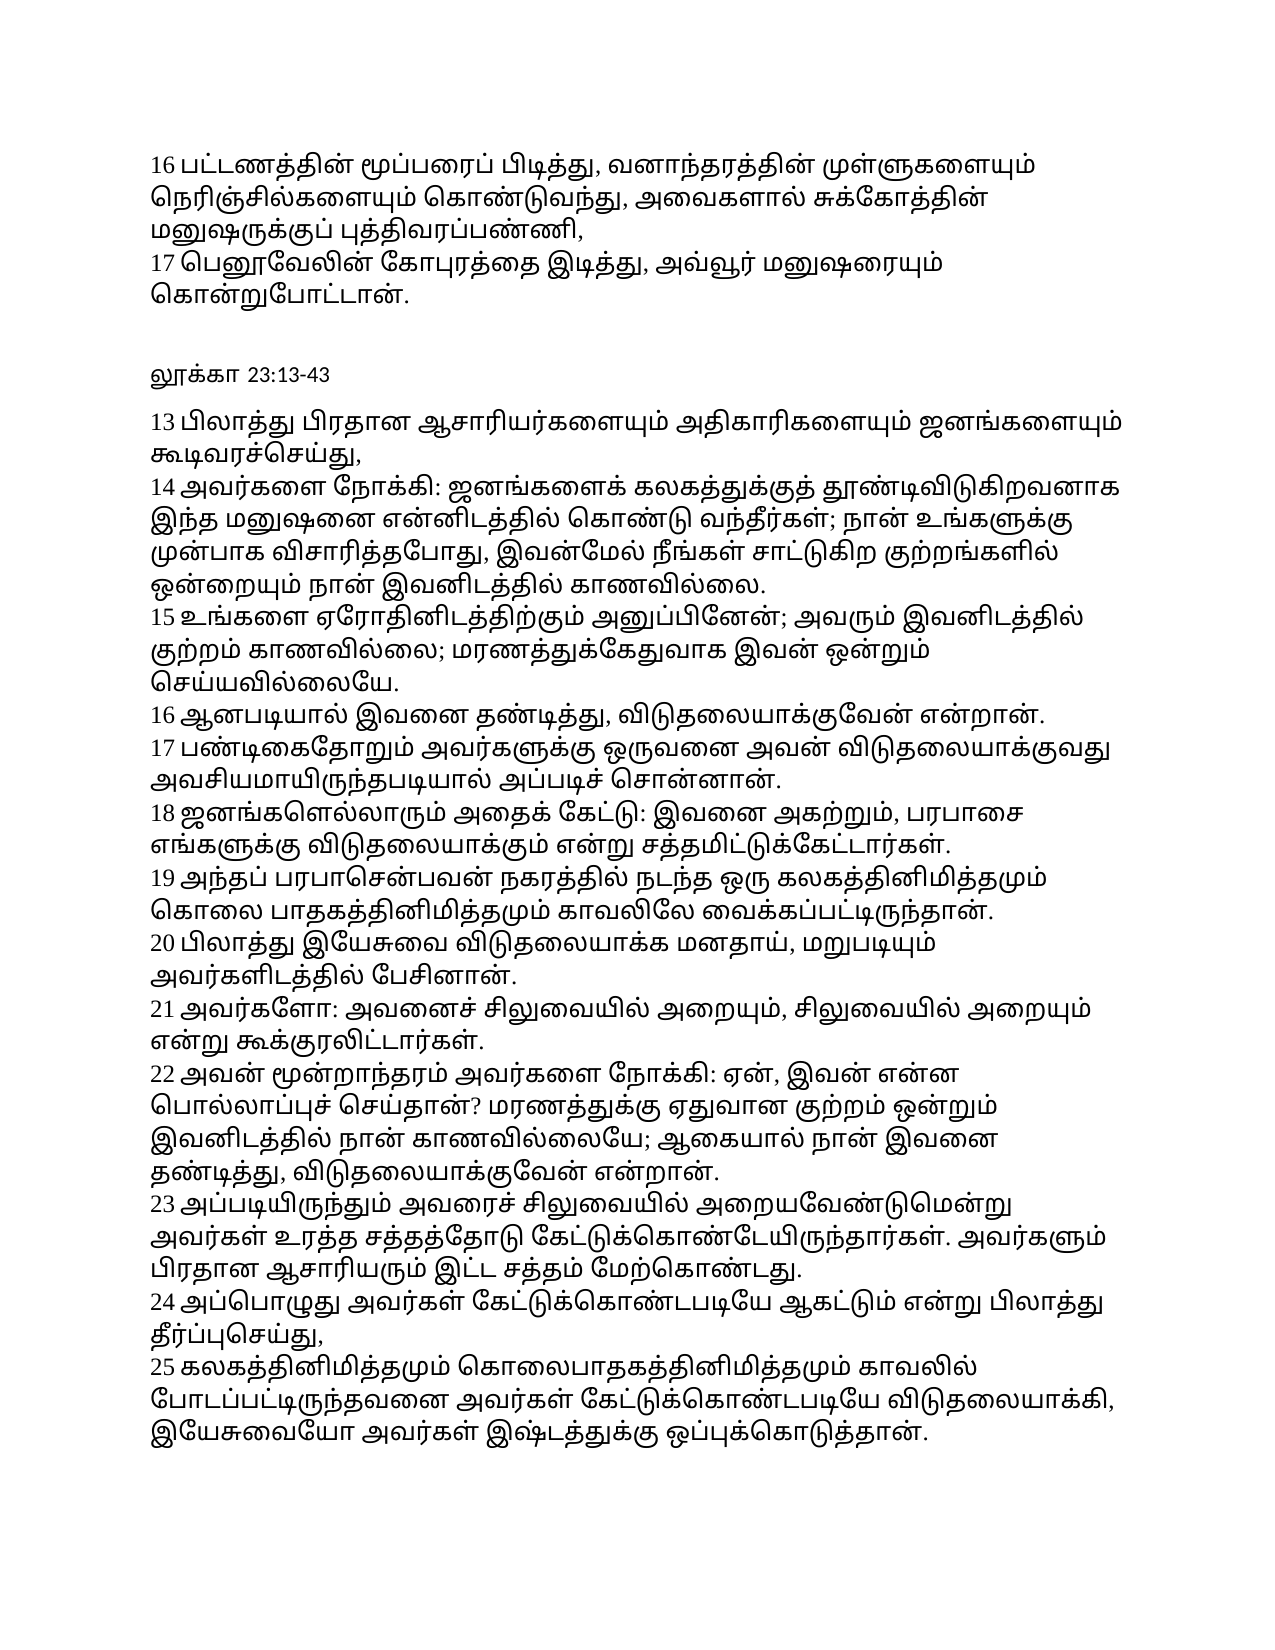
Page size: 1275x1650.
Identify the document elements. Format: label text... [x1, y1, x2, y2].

text லூக்கா 23:13-43 [150, 360, 1125, 388]
text 17பெனூவேலின் கோபுரத்தை இடித்து, அவ்வூர் மனுஷரையும் கொன்றுபோட்டான். [150, 248, 1125, 313]
text 16பட்டணத்தின் மூப்பரைப் பிடித்து, வனாந்தரத்தின் முள்ளுகளையும் நெரிஞ்சில்களையும் கொண்டுவந்து, அவைகளால் சுக்கோத்தின் மனுஷருக்குப் புத்திவரப்பண்ணி, [150, 150, 1125, 248]
text 25கலகத்தினிமித்தமும் கொலைபாதகத்தினிமித்தமும் காவலில் போடப்பட்டிருந்தவனை அவர்கள் கேட்டுக்கொண்டபடியே விடுதலையாக்கி, இயேசுவையோ அவர்கள் இஷ்டத்துக்கு ஒப்புக்கொடுத்தான். [150, 1352, 1125, 1450]
text 19அந்தப் பரபாசென்பவன் நகரத்தில் நடந்த ஒரு கலகத்தினிமித்தமும் கொலை பாதகத்தினிமித்தமும் காவலிலே வைக்கப்பட்டிருந்தான். [150, 863, 1125, 928]
text 20பிலாத்து இயேசுவை விடுதலையாக்க மனதாய், மறுபடியும் அவர்களிடத்தில் பேசினான். [150, 928, 1125, 994]
text 23அப்படியிருந்தும் அவரைச் சிலுவையில் அறையவேண்டுமென்று அவர்கள் உரத்த சத்தத்தோடு கேட்டுக்கொண்டேயிருந்தார்கள். அவர்களும் பிரதான ஆசாரியரும் இட்ட சத்தம் மேற்கொண்டது. [150, 1189, 1125, 1287]
text 13பிலாத்து பிரதான ஆசாரியர்களையும் அதிகாரிகளையும் ஜனங்களையும் கூடிவரச்செய்து, [150, 407, 1125, 472]
text 21அவர்களோ: அவனைச் சிலுவையில் அறையும், சிலுவையில் அறையும் என்று கூக்குரலிட்டார்கள். [150, 994, 1125, 1059]
text 17பண்டிகைதோறும் அவர்களுக்கு ஒருவனை அவன் விடுதலையாக்குவது அவசியமாயிருந்தபடியால் அப்படிச் சொன்னான். [150, 733, 1125, 798]
text 24அப்பொழுது அவர்கள் கேட்டுக்கொண்டபடியே ஆகட்டும் என்று பிலாத்து தீர்ப்புசெய்து, [150, 1287, 1125, 1352]
text 18ஜனங்களெல்லாரும் அதைக் கேட்டு: இவனை அகற்றும், பரபாசை எங்களுக்கு விடுதலையாக்கும் என்று சத்தமிட்டுக்கேட்டார்கள். [150, 798, 1125, 863]
text 16ஆனபடியால் இவனை தண்டித்து, விடுதலையாக்குவேன் என்றான். [150, 700, 1125, 733]
text 22அவன் மூன்றாந்தரம் அவர்களை நோக்கி: ஏன், இவன் என்ன பொல்லாப்புச் செய்தான்? மரணத்துக்கு ஏதுவான குற்றம் ஒன்றும் இவனிடத்தில் நான் காணவில்லையே; ஆகையால் நான் இவனை தண்டித்து, விடுதலையாக்குவேன் என்றான். [150, 1059, 1125, 1189]
text 14அவர்களை நோக்கி: ஜனங்களைக் கலகத்துக்குத் தூண்டிவிடுகிறவனாக இந்த மனுஷனை என்னிடத்தில் கொண்டு வந்தீர்கள்; நான் உங்களுக்கு முன்பாக விசாரித்தபோது, இவன்மேல் நீங்கள் சாட்டுகிற குற்றங்களில் ஒன்றையும் நான் இவனிடத்தில் காணவில்லை. [150, 472, 1125, 602]
text 15உங்களை ஏரோதினிடத்திற்கும் அனுப்பினேன்; அவரும் இவனிடத்தில் குற்றம் காணவில்லை; மரணத்துக்கேதுவாக இவன் ஒன்றும் செய்யவில்லையே. [150, 602, 1125, 700]
